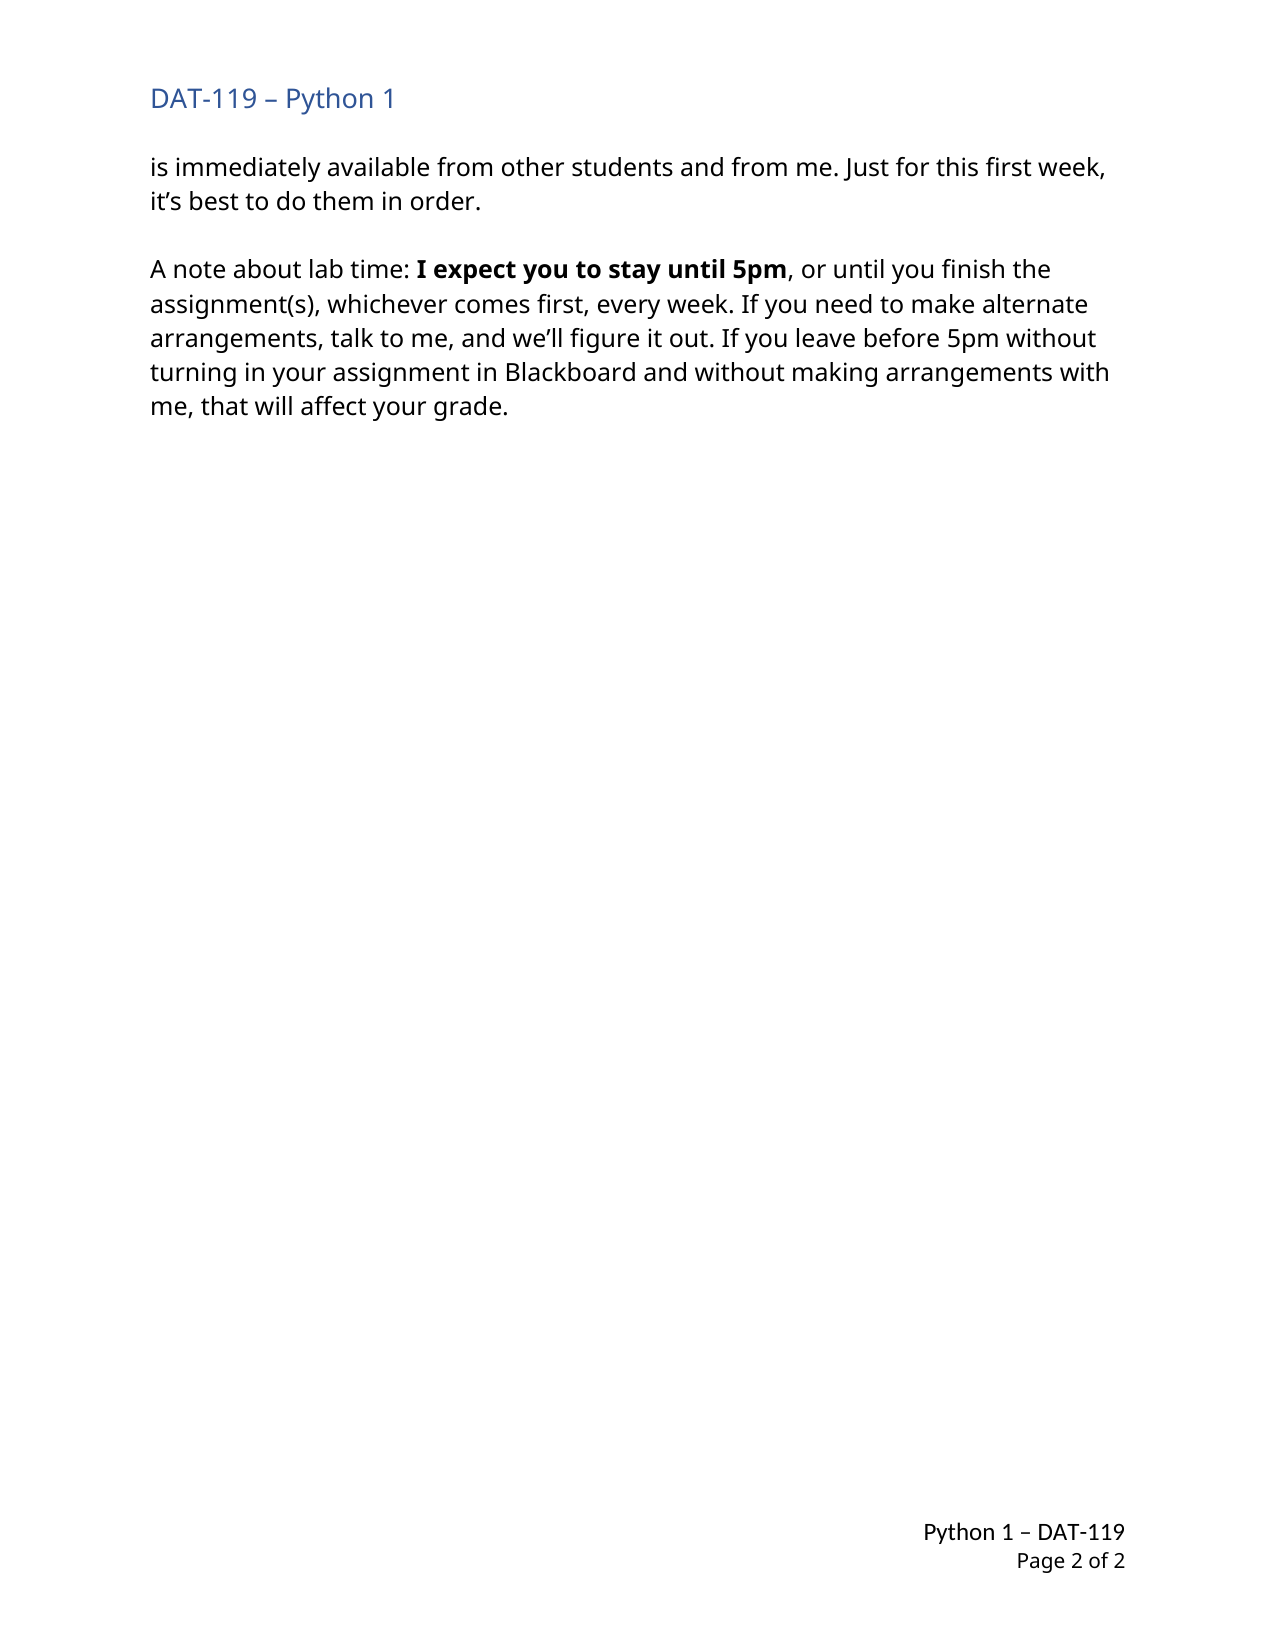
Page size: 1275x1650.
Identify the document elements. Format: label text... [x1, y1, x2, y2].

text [150, 150, 1125, 218]
text A note about lab time: I expect you to stay until 5pm, or until you finish the assignment(s), whichever comes first, every week. If you need to make alternate arrangements, talk to me, and we’ll figure it out. If you leave before 5pm without turning in your assignment in Blackboard and without making arrangements with me, that will affect your grade. [150, 252, 1125, 422]
